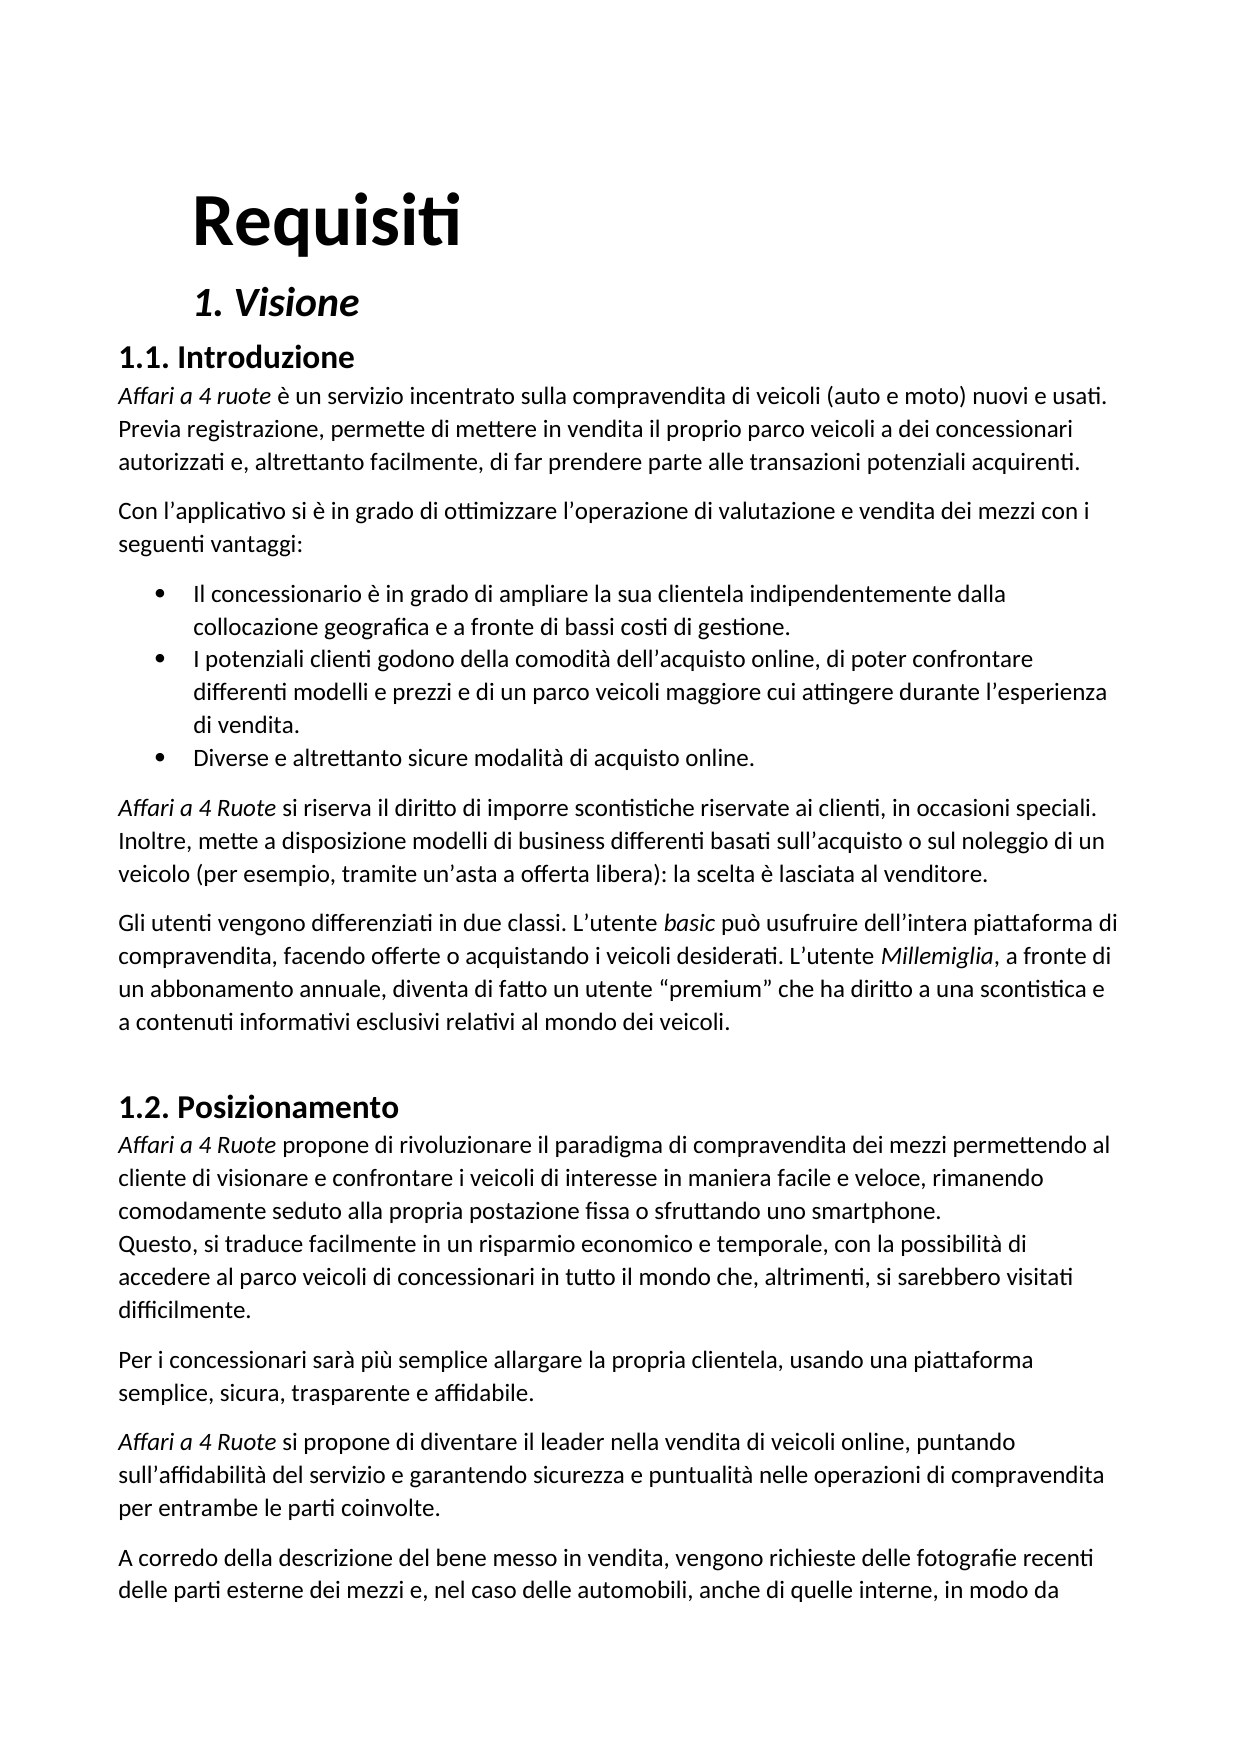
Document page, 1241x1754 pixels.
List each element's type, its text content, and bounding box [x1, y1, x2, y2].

list Diverse e altrettanto sicure modalità di acquisto online. [156, 742, 1122, 773]
text Con l’applicativo si è in grado di ottimizzare l’operazione di valutazione e vendita dei mezzi con i seguenti vantaggi: [118, 495, 1122, 559]
subtitle 1.2. Posizionamento [118, 1086, 1122, 1126]
list I potenziali clienti godono della comodità dell’acquisto online, di poter confrontare differenti modelli e prezzi e di un parco veicoli maggiore cui attingere durante l’esperienza di vendita. [156, 644, 1122, 740]
subtitle 1.1. Introduzione [118, 336, 1122, 377]
text Affari a 4 Ruote si propone di diventare il leader nella vendita di veicoli online, puntando sull’affidabilità del servizio e garantendo sicurezza e puntualità nelle operazioni di compravendita per entrambe le parti coinvolte. [118, 1426, 1122, 1523]
text Per i concessionari sarà più semplice allargare la propria clientela, usando una piattaforma semplice, sicura, trasparente e affidabile. [118, 1344, 1122, 1407]
list Il concessionario è in grado di ampliare la sua clientela indipendentemente dalla collocazione geografica e a fronte di bassi costi di gestione. [156, 578, 1122, 641]
text Affari a 4 Ruote propone di rivoluzionare il paradigma di compravendita dei mezzi permettendo al cliente di visionare e confrontare i veicoli di interesse in maniera facile e veloce, rimanendo comodamente seduto alla propria postazione fissa o sfruttando uno smartphone. Questo, si traduce facilmente in un risparmio economico e temporale, con la possibilità di accedere al parco veicoli di concessionari in tutto il mondo che, altrimenti, si sarebbero visitati difficilmente. [118, 1130, 1122, 1325]
subtitle 1. Visione [118, 276, 1122, 327]
text Requisiti [118, 173, 1122, 264]
text Affari a 4 Ruote si riserva il diritto di imporre scontistiche riservate ai clienti, in occasioni speciali. Inoltre, mette a disposizione modelli di business differenti basati sull’acquisto o sul noleggio di un veicolo (per esempio, tramite un’asta a offerta libera): la scelta è lasciata al venditore. [118, 792, 1122, 888]
text Affari a 4 ruote è un servizio incentrato sulla compravendita di veicoli (auto e moto) nuovi e usati. Previa registrazione, permette di mettere in vendita il proprio parco veicoli a dei concessionari autorizzati e, altrettanto facilmente, di far prendere parte alle transazioni potenziali acquirenti. [118, 380, 1122, 476]
text Gli utenti vengono differenziati in due classi. L’utente basic può usufruire dell’intera piattaforma di compravendita, facendo offerte o acquistando i veicoli desiderati. L’utente Millemiglia, a fronte di un abbonamento annuale, diventa di fatto un utente “premium” che ha diritto a una scontistica e a contenuti informativi esclusivi relativi al mondo dei veicoli. [118, 907, 1122, 1067]
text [118, 1542, 1122, 1605]
